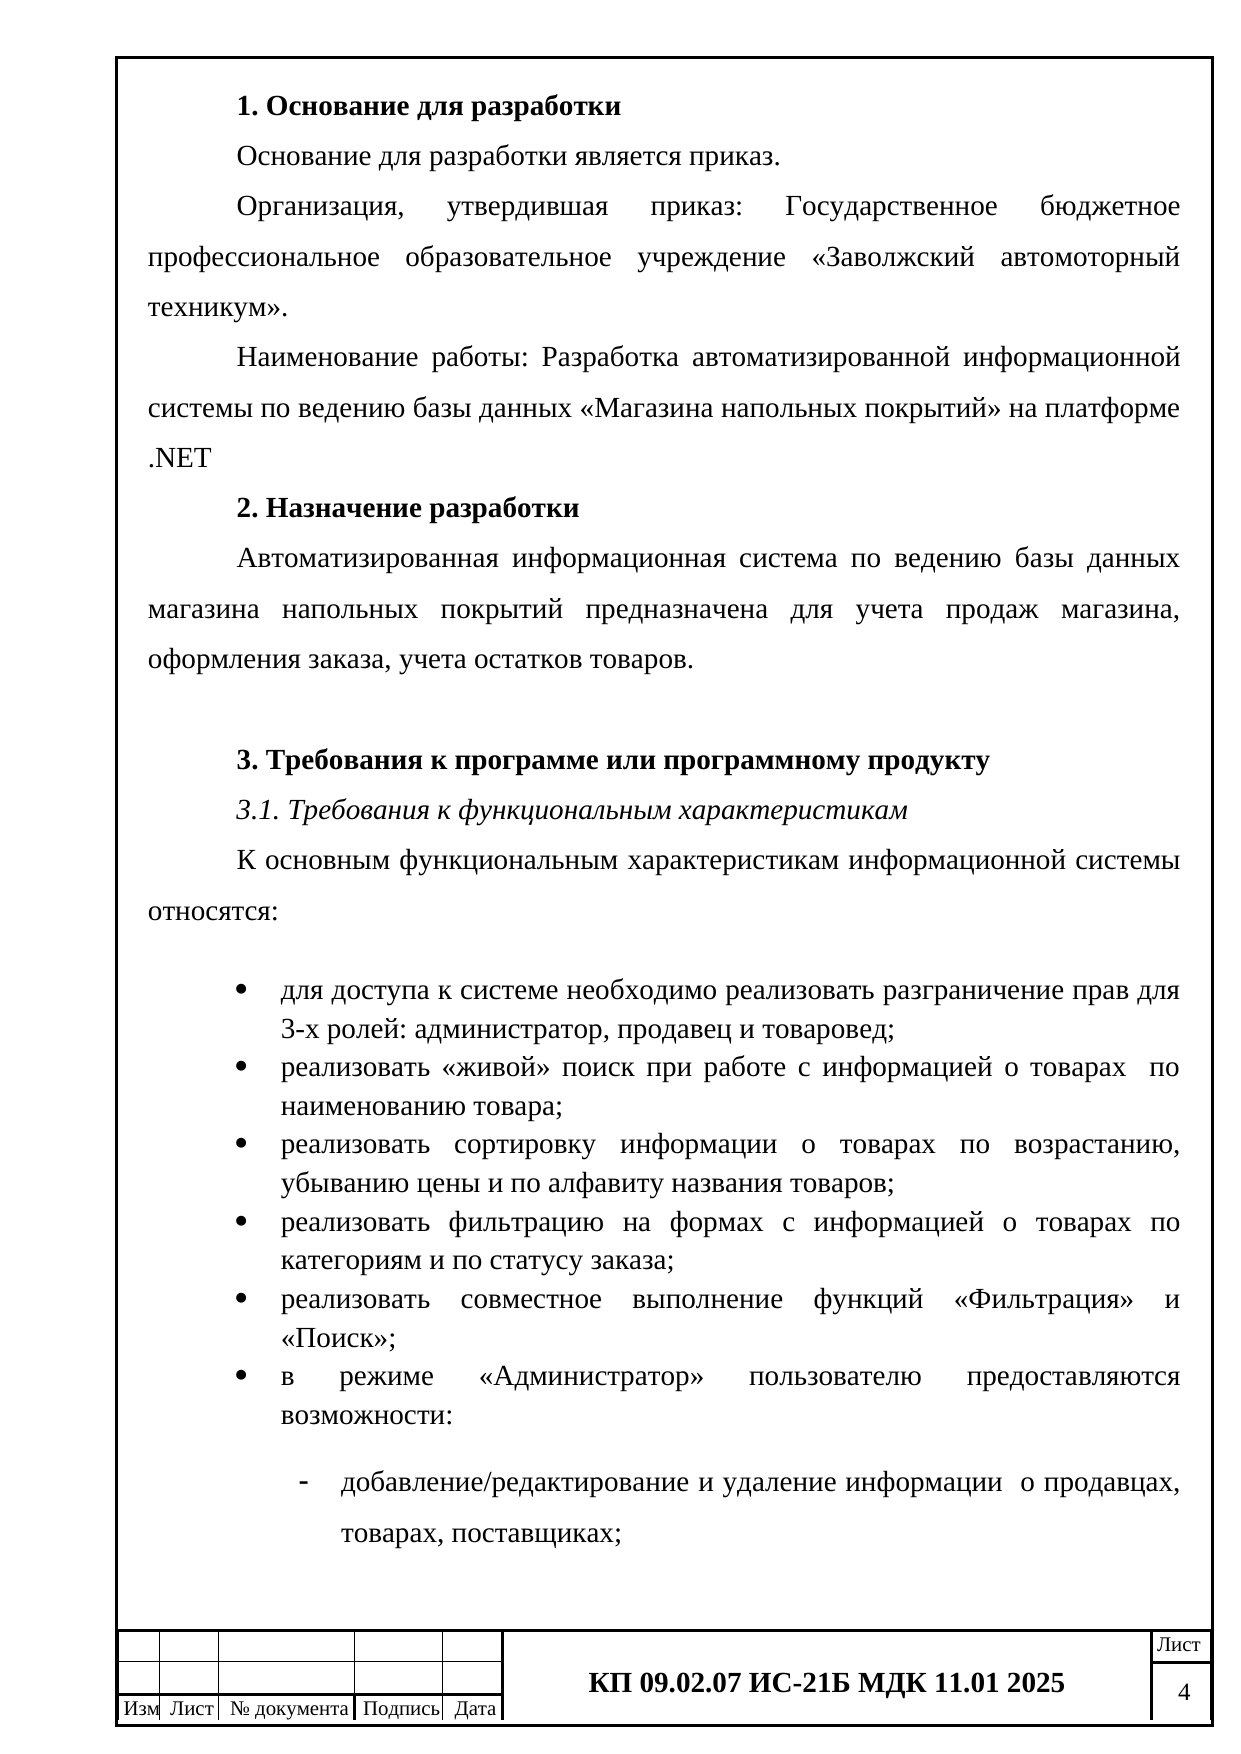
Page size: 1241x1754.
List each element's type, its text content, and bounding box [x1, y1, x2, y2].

list реализовать «живой» поиск при работе с информацией о товарах по наименованию товара; [236, 1049, 1181, 1122]
text Автоматизированная информационная система по ведению базы данных магазина напольных покрытий предназначена для учета продаж магазина, оформления заказа, учета остатков товаров. [148, 541, 1181, 675]
text 3. Требования к программе или программному продукту [148, 742, 1181, 775]
text Наименование работы: Разработка автоматизированной информационной системы по ведению базы данных «Магазина напольных покрытий» на платформе .NET [148, 339, 1181, 473]
text Организация, утвердившая приказ: Государственное бюджетное профессиональное образовательное учреждение «Заволжский автомоторный техникум». [148, 188, 1181, 323]
text 3.1. Требования к функциональным характеристикам [236, 792, 1181, 826]
list для доступа к системе необходимо реализовать разграничение прав для 3-х ролей: администратор, продавец и товаровед; [236, 972, 1181, 1044]
text 2. Назначение разработки [148, 490, 1181, 524]
text 1. Основание для разработки [148, 88, 1181, 121]
list добавление/редактирование и удаление информации о продавцах, товарах, поставщиках; [303, 1464, 1181, 1548]
text К основным функциональным характеристикам информационной системы относятся: [148, 842, 1181, 926]
list реализовать сортировку информации о товарах по возрастанию, убыванию цены и по алфавиту названия товаров; [236, 1127, 1181, 1199]
text Основание для разработки является приказ. [148, 138, 1181, 172]
list реализовать фильтрацию на формах с информацией о товарах по категориям и по статусу заказа; [236, 1204, 1181, 1276]
list реализовать совместное выполнение функций «Фильтрация» и «Поиск»; [236, 1281, 1181, 1353]
list в режиме «Администратор» пользователю предоставляются возможности: [236, 1358, 1181, 1430]
